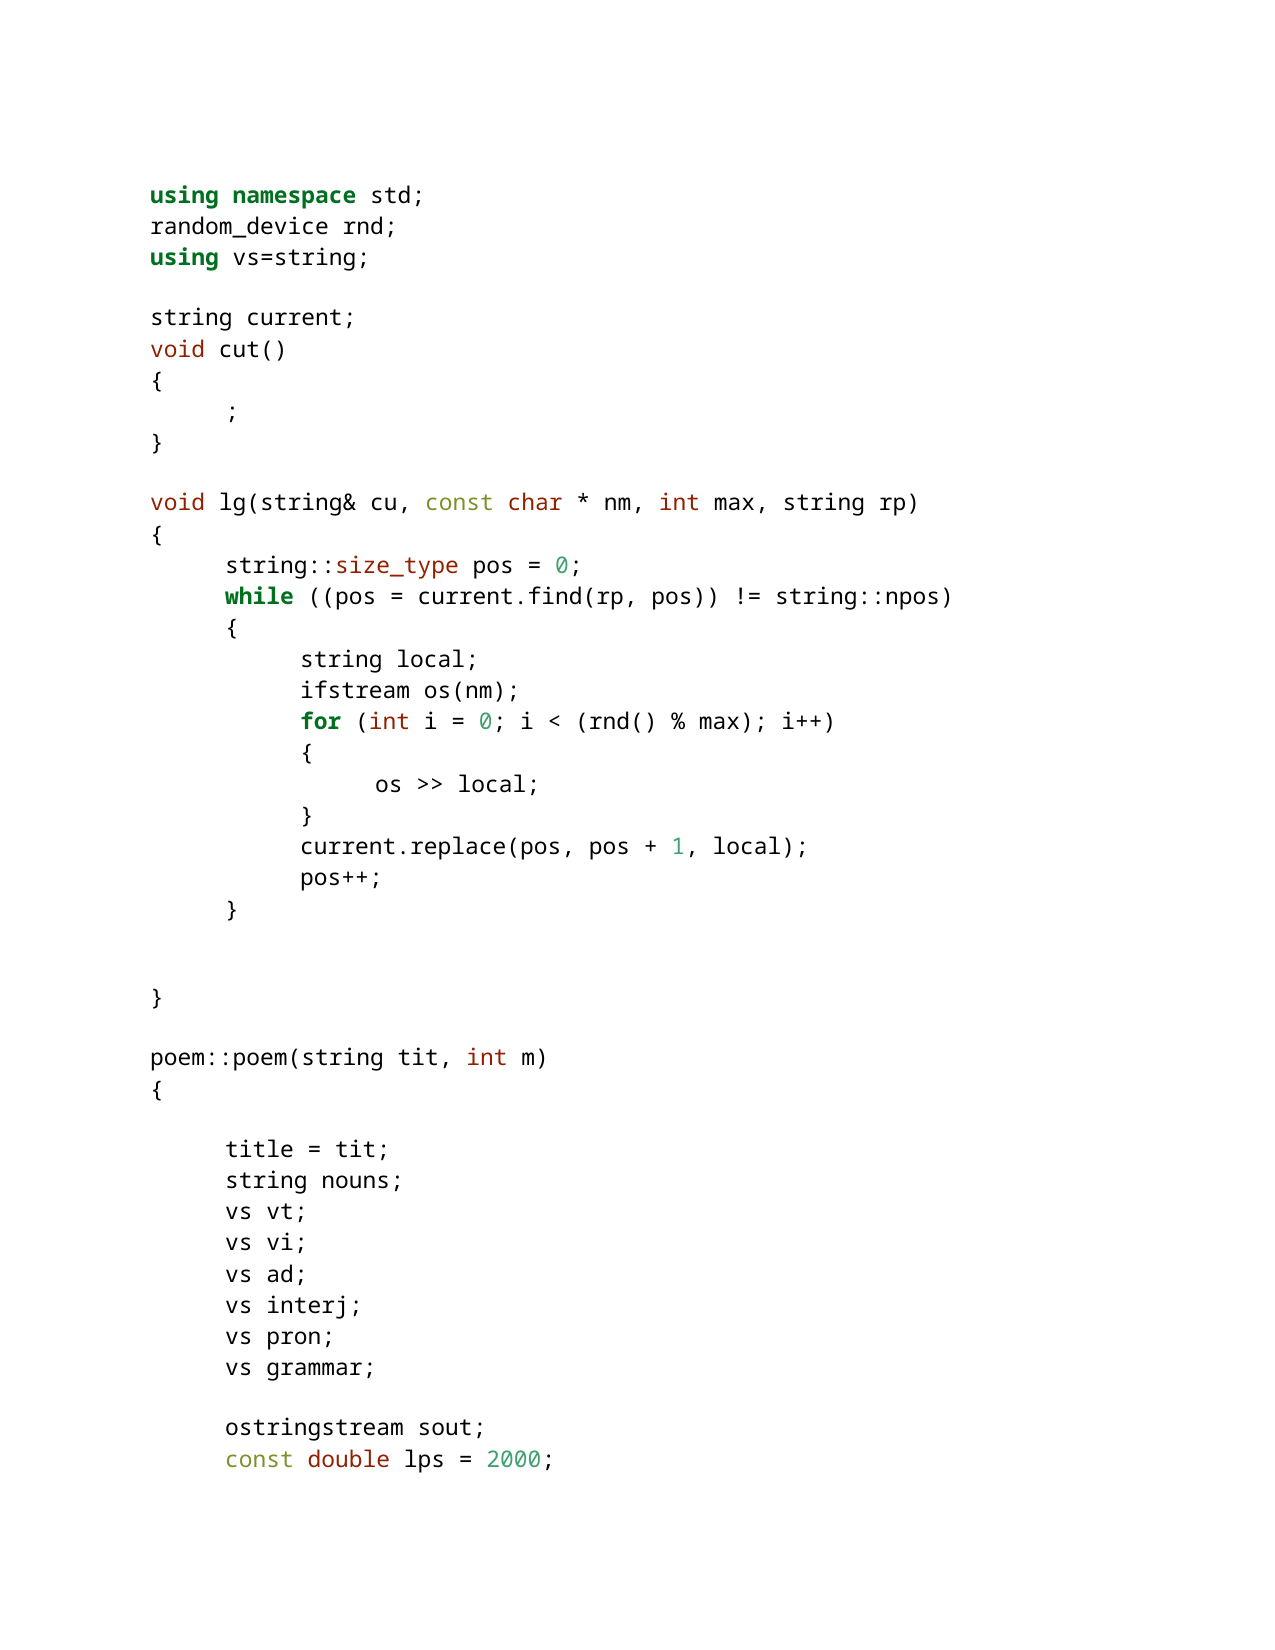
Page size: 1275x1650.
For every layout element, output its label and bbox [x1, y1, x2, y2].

text [150, 150, 1125, 1474]
